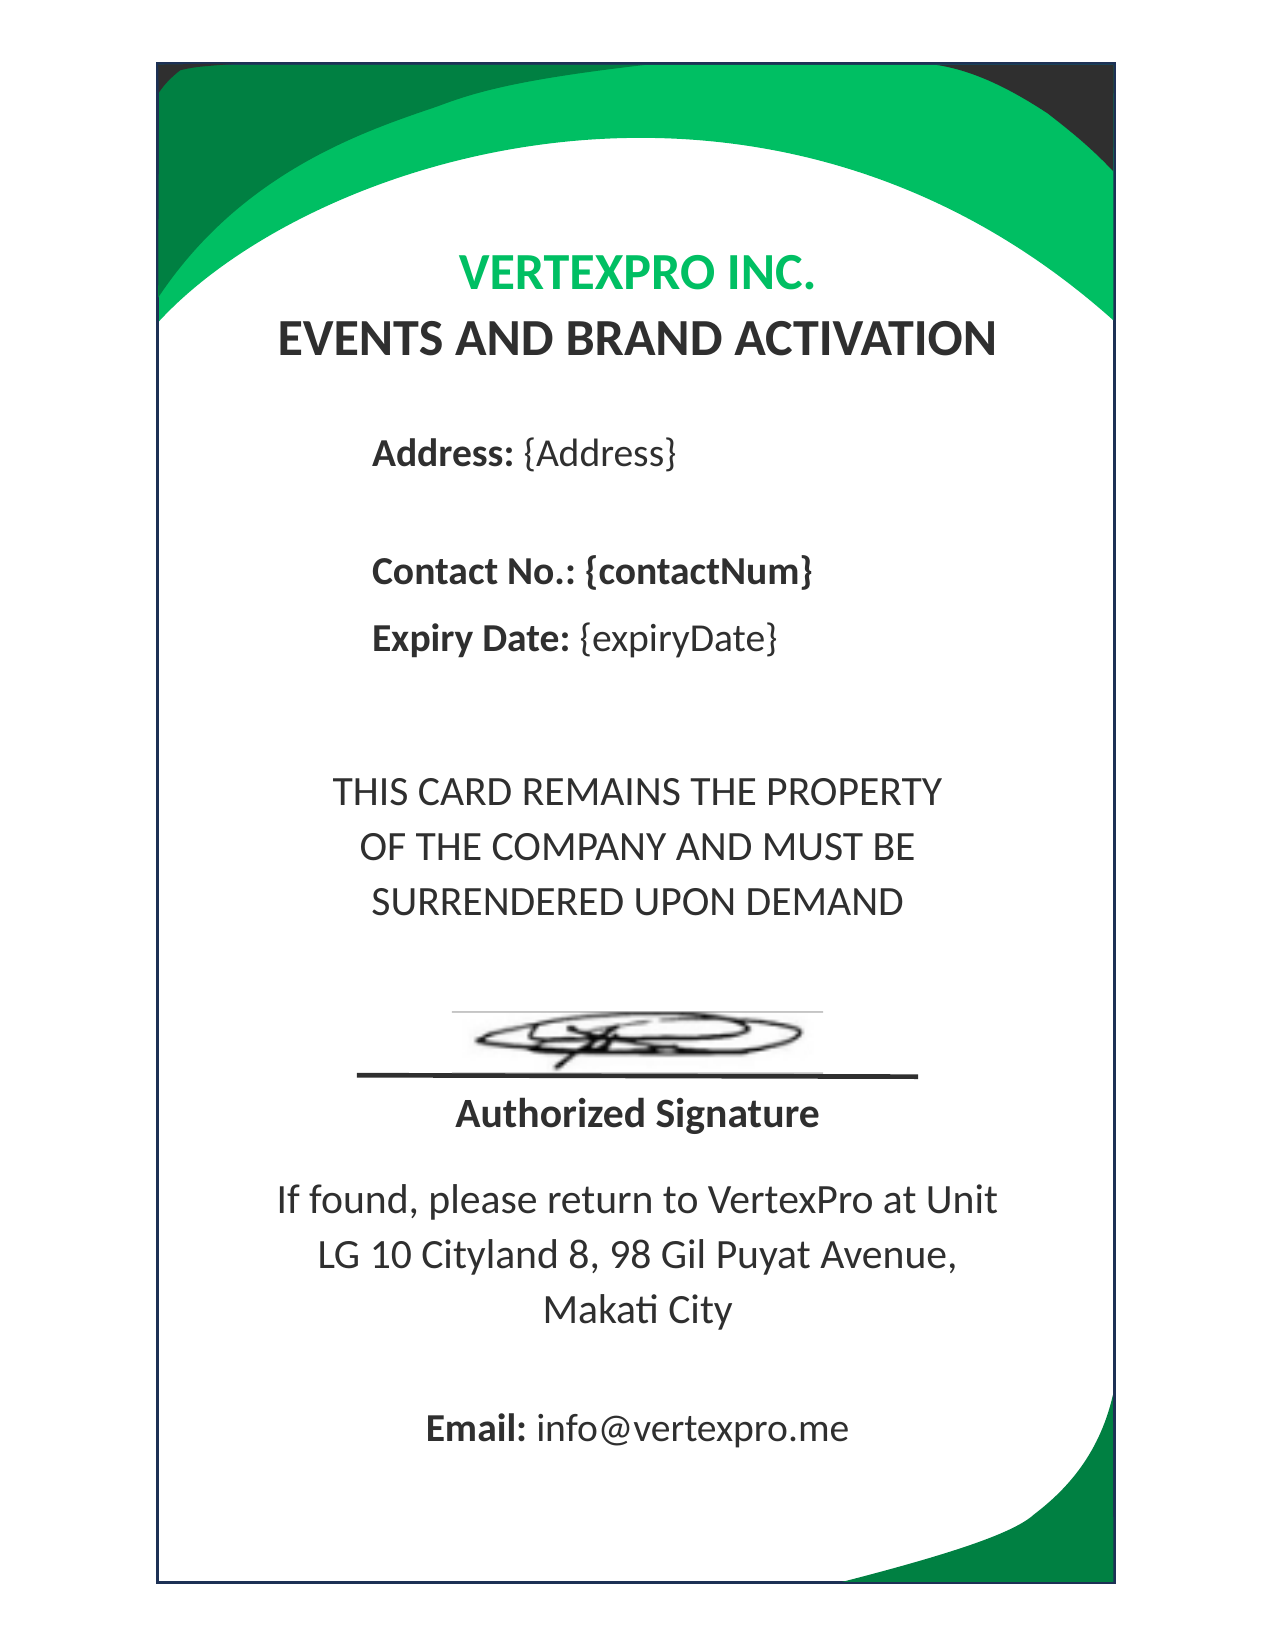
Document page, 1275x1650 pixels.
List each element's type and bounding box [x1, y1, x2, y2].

picture [451, 1003, 824, 1092]
